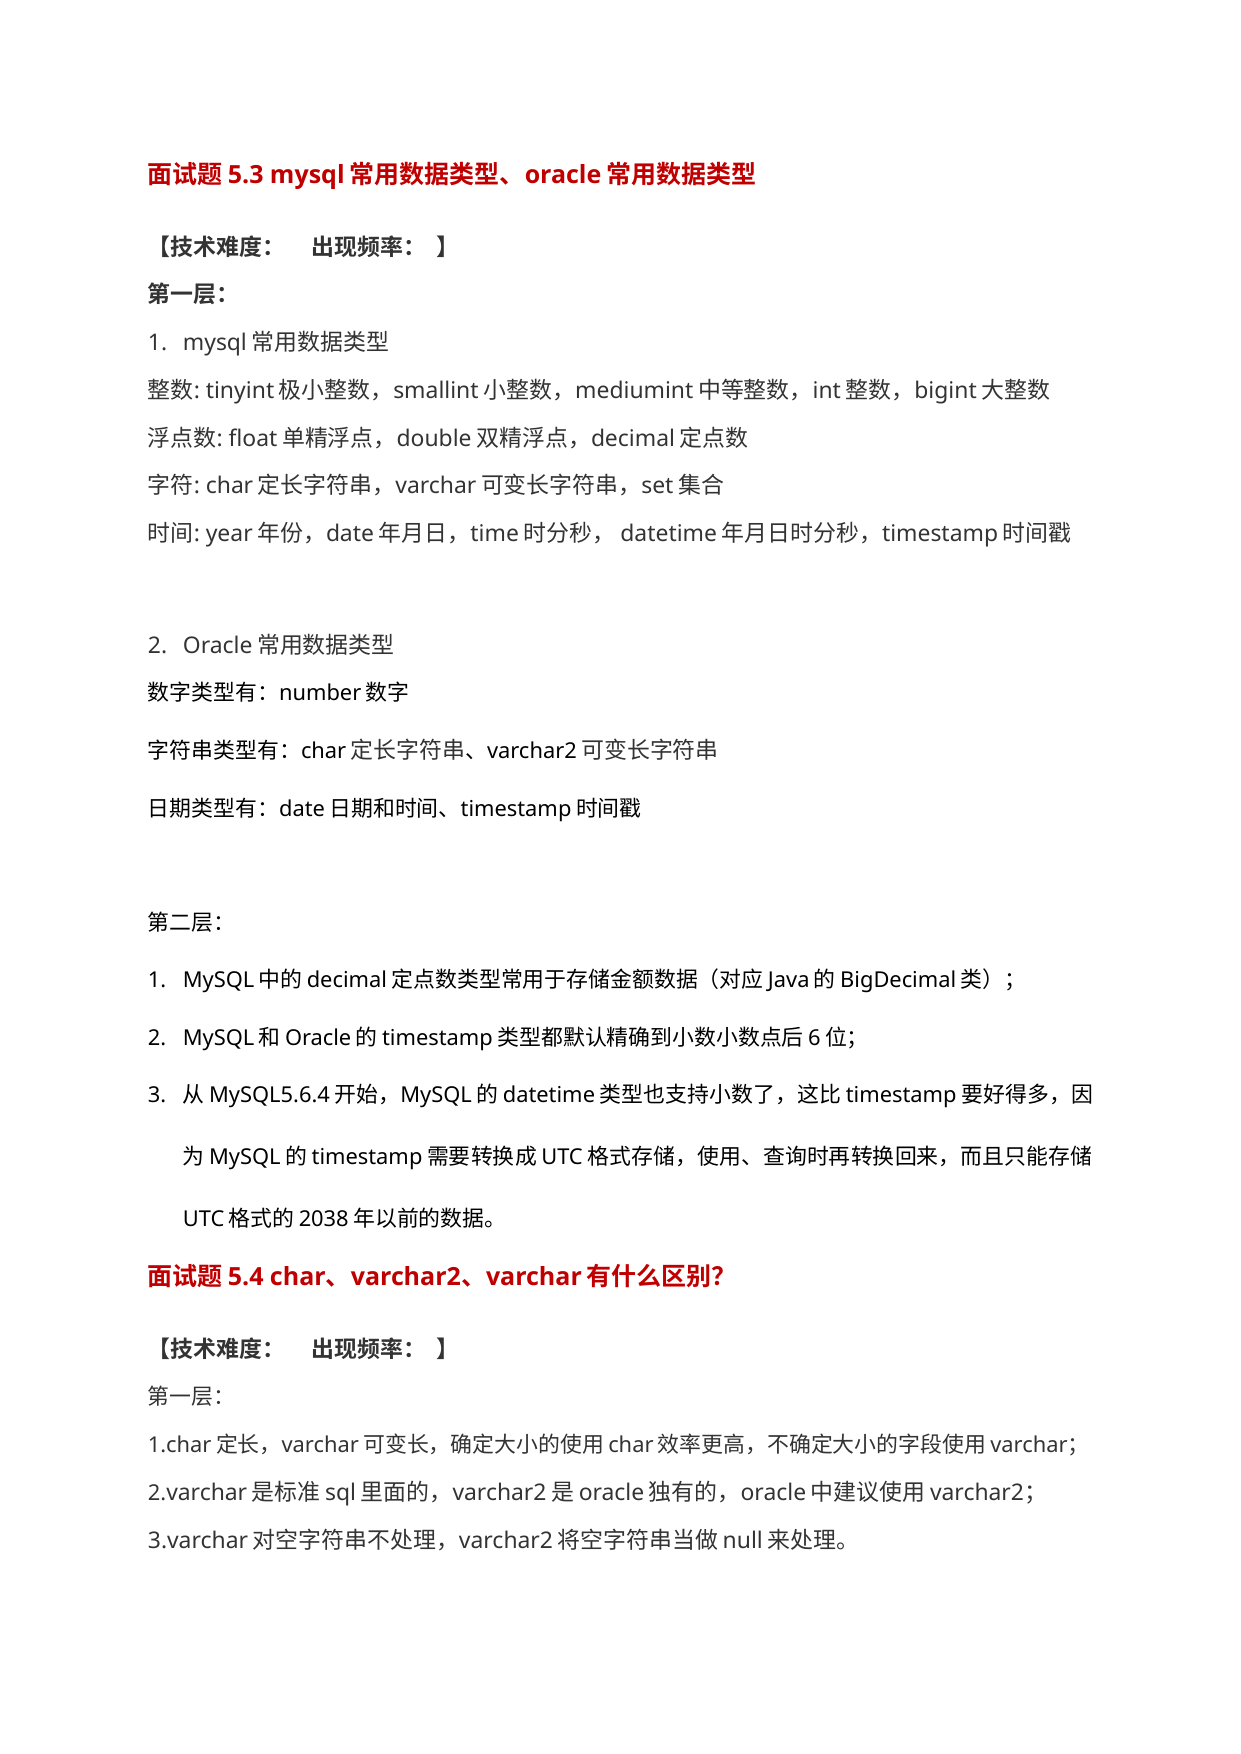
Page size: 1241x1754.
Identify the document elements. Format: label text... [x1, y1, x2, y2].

text 日期类型有：date日期和时间、timestamp时间戳 [148, 786, 1093, 827]
text 数字类型有：number数字 [148, 671, 1093, 712]
list Oracle常用数据类型 [148, 623, 1093, 664]
text 字符串类型有：char定长字符串、varchar2可变长字符串 [148, 728, 1093, 769]
list 从MySQL5.6.4开始，MySQL的datetime类型也支持小数了，这比timestamp要好得多，因为MySQL的timestamp需要转换成UTC格式存储，使用、查询时再转换回来，而且只能存储UTC格式的2038年以前的数据。 [148, 1072, 1093, 1238]
text 第一层： [148, 272, 1093, 314]
text 【技术难度： 出现频率： 】 [148, 1327, 1093, 1368]
text 第二层： [148, 900, 1093, 942]
text 3.varchar对空字符串不处理，varchar2将空字符串当做null来处理。 [148, 1518, 1093, 1559]
text 【技术难度： 出现频率： 】 [148, 224, 1093, 266]
subtitle 面试题5.4 char、varchar2、varchar有什么区别？ [148, 1254, 1093, 1295]
list MySQL中的decimal定点数类型常用于存储金额数据（对应Java的BigDecimal类）； [148, 957, 1093, 999]
text 浮点数: float单精浮点，double双精浮点，decimal定点数 [148, 415, 1093, 457]
list MySQL和Oracle的timestamp类型都默认精确到小数小数点后6位； [148, 1015, 1093, 1056]
text 时间: year年份，date年月日，time时分秒， datetime年月日时分秒，timestamp时间戳 [148, 511, 1093, 552]
subtitle 面试题5.3 mysql常用数据类型、oracle常用数据类型 [148, 151, 1093, 193]
list mysql常用数据类型 [148, 320, 1093, 361]
text 2.varchar是标准sql里面的，varchar2是oracle独有的，oracle中建议使用varchar2； [148, 1470, 1093, 1511]
text 第一层： [148, 1374, 1093, 1416]
text 整数: tinyint极小整数，smallint小整数，mediumint中等整数，int整数，bigint大整数 [148, 368, 1093, 409]
text 字符: char定长字符串，varchar可变长字符串，set集合 [148, 463, 1093, 504]
text 1.char定长，varchar可变长，确定大小的使用char效率更高，不确定大小的字段使用varchar； [148, 1422, 1093, 1464]
